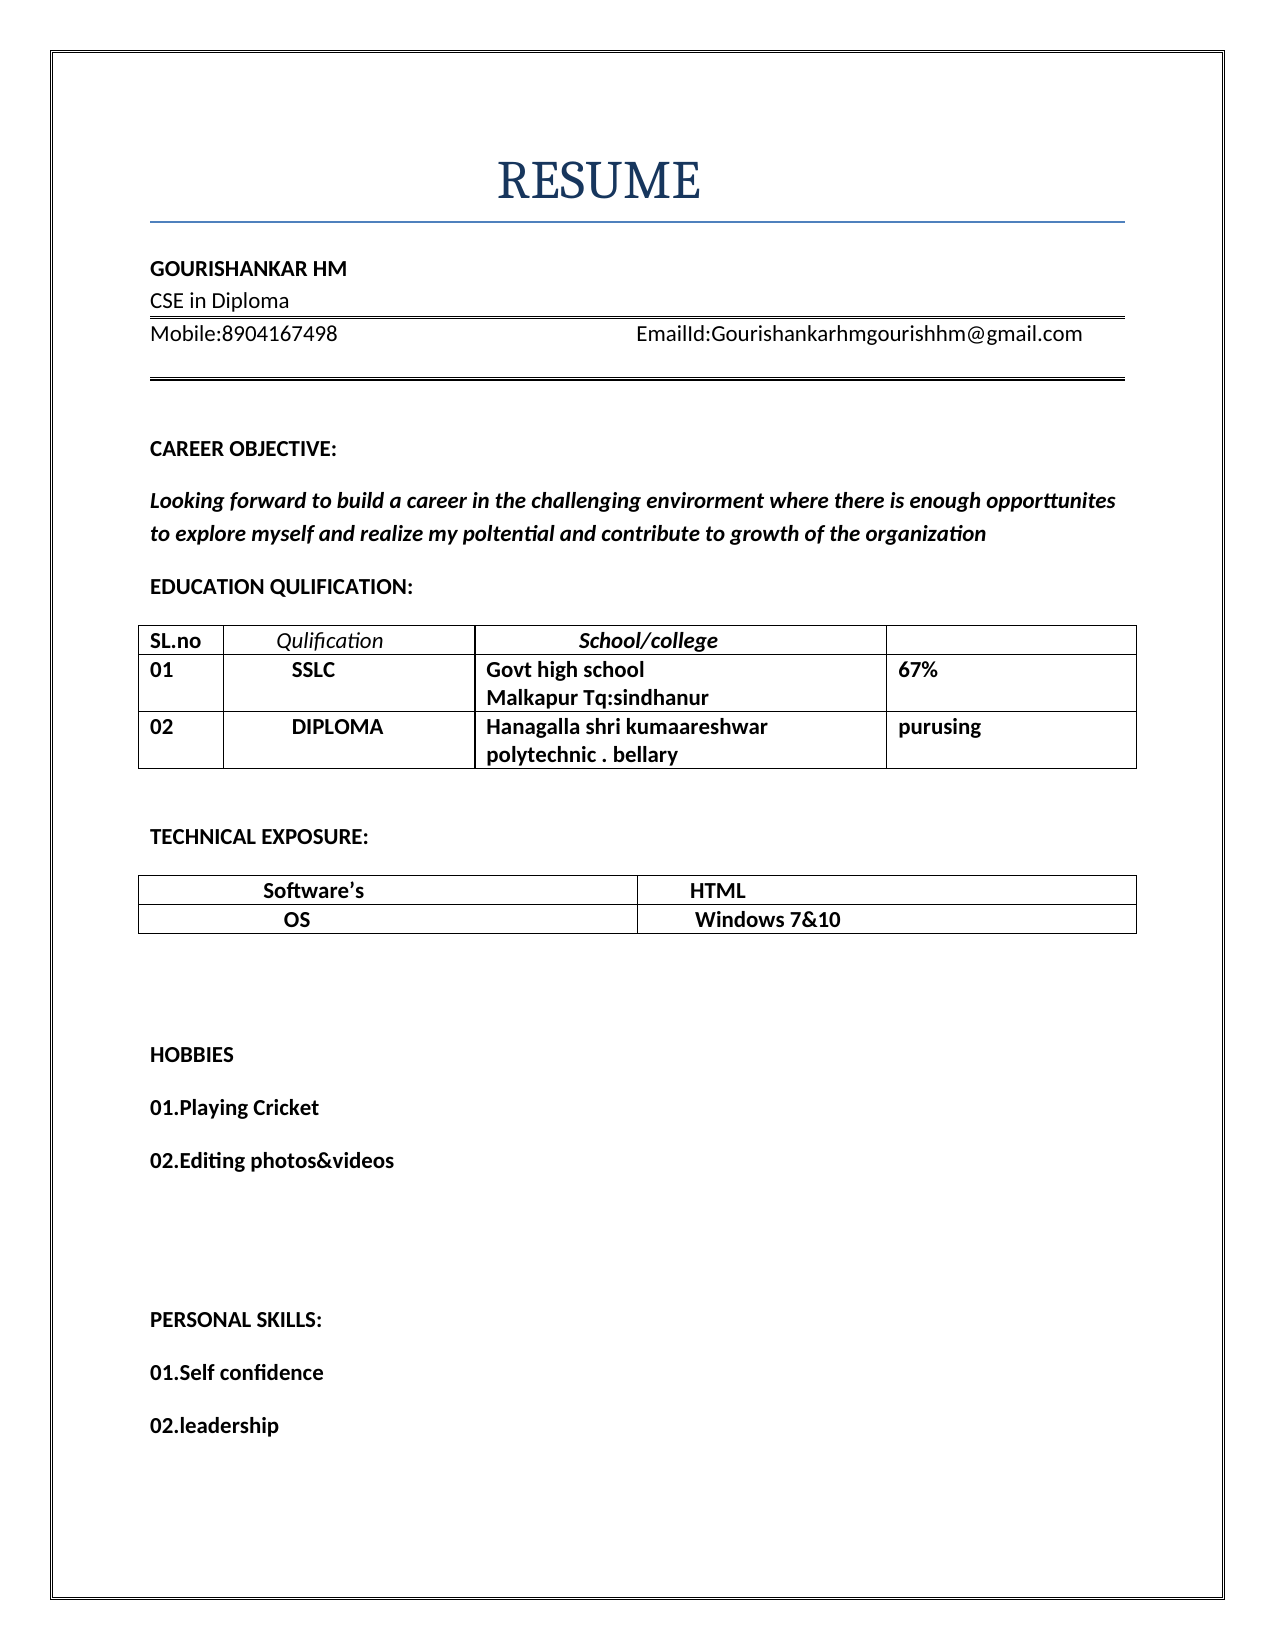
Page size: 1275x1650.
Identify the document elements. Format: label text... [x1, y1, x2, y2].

text 02.Editing photos&videos [150, 1146, 1125, 1174]
title RESUME [150, 150, 1125, 221]
text CSE in Diploma [150, 286, 1125, 316]
table_cell DIPLOMA [224, 712, 474, 768]
table_header [887, 626, 1136, 654]
table_cell 02 [139, 712, 223, 768]
text EDUCATION QULIFICATION: [150, 572, 1125, 600]
table_cell purusing [887, 712, 1136, 768]
text 02.leadership [150, 1412, 1125, 1439]
text TECHNICAL EXPOSURE: [150, 822, 1125, 850]
table_cell SSLC [224, 655, 474, 711]
table_header Software’s [139, 876, 637, 904]
table_cell Windows 7&10 [638, 905, 1136, 933]
text HOBBIES [150, 1040, 1125, 1068]
text PERSONAL SKILLS: [150, 1306, 1125, 1333]
text 01.Playing Cricket [150, 1093, 1125, 1121]
text Mobile:8904167498 EmailId:Gourishankarhmgourishhm@gmail.com [150, 319, 1125, 347]
text GOURISHANKAR HM [150, 254, 1125, 282]
table_header Qulification [224, 626, 474, 654]
table_cell Govt high school Malkapur Tq:sindhanur [476, 655, 886, 711]
table_cell Hanagalla shri kumaareshwar polytechnic . bellary [476, 712, 886, 768]
text CAREER OBJECTIVE: [150, 434, 1125, 462]
text Looking forward to build a career in the challenging envirorment where there is enough opporttunites to explore myself and realize my poltential and contribute to growth of the organization [150, 487, 1125, 547]
table_cell 67% [887, 655, 1136, 711]
table_cell OS [139, 905, 637, 933]
table_cell 01 [139, 655, 223, 711]
table_header HTML [638, 876, 1136, 904]
text 01.Self confidence [150, 1358, 1125, 1387]
table_header SL.no [139, 626, 223, 654]
table_header School/college [476, 626, 886, 654]
